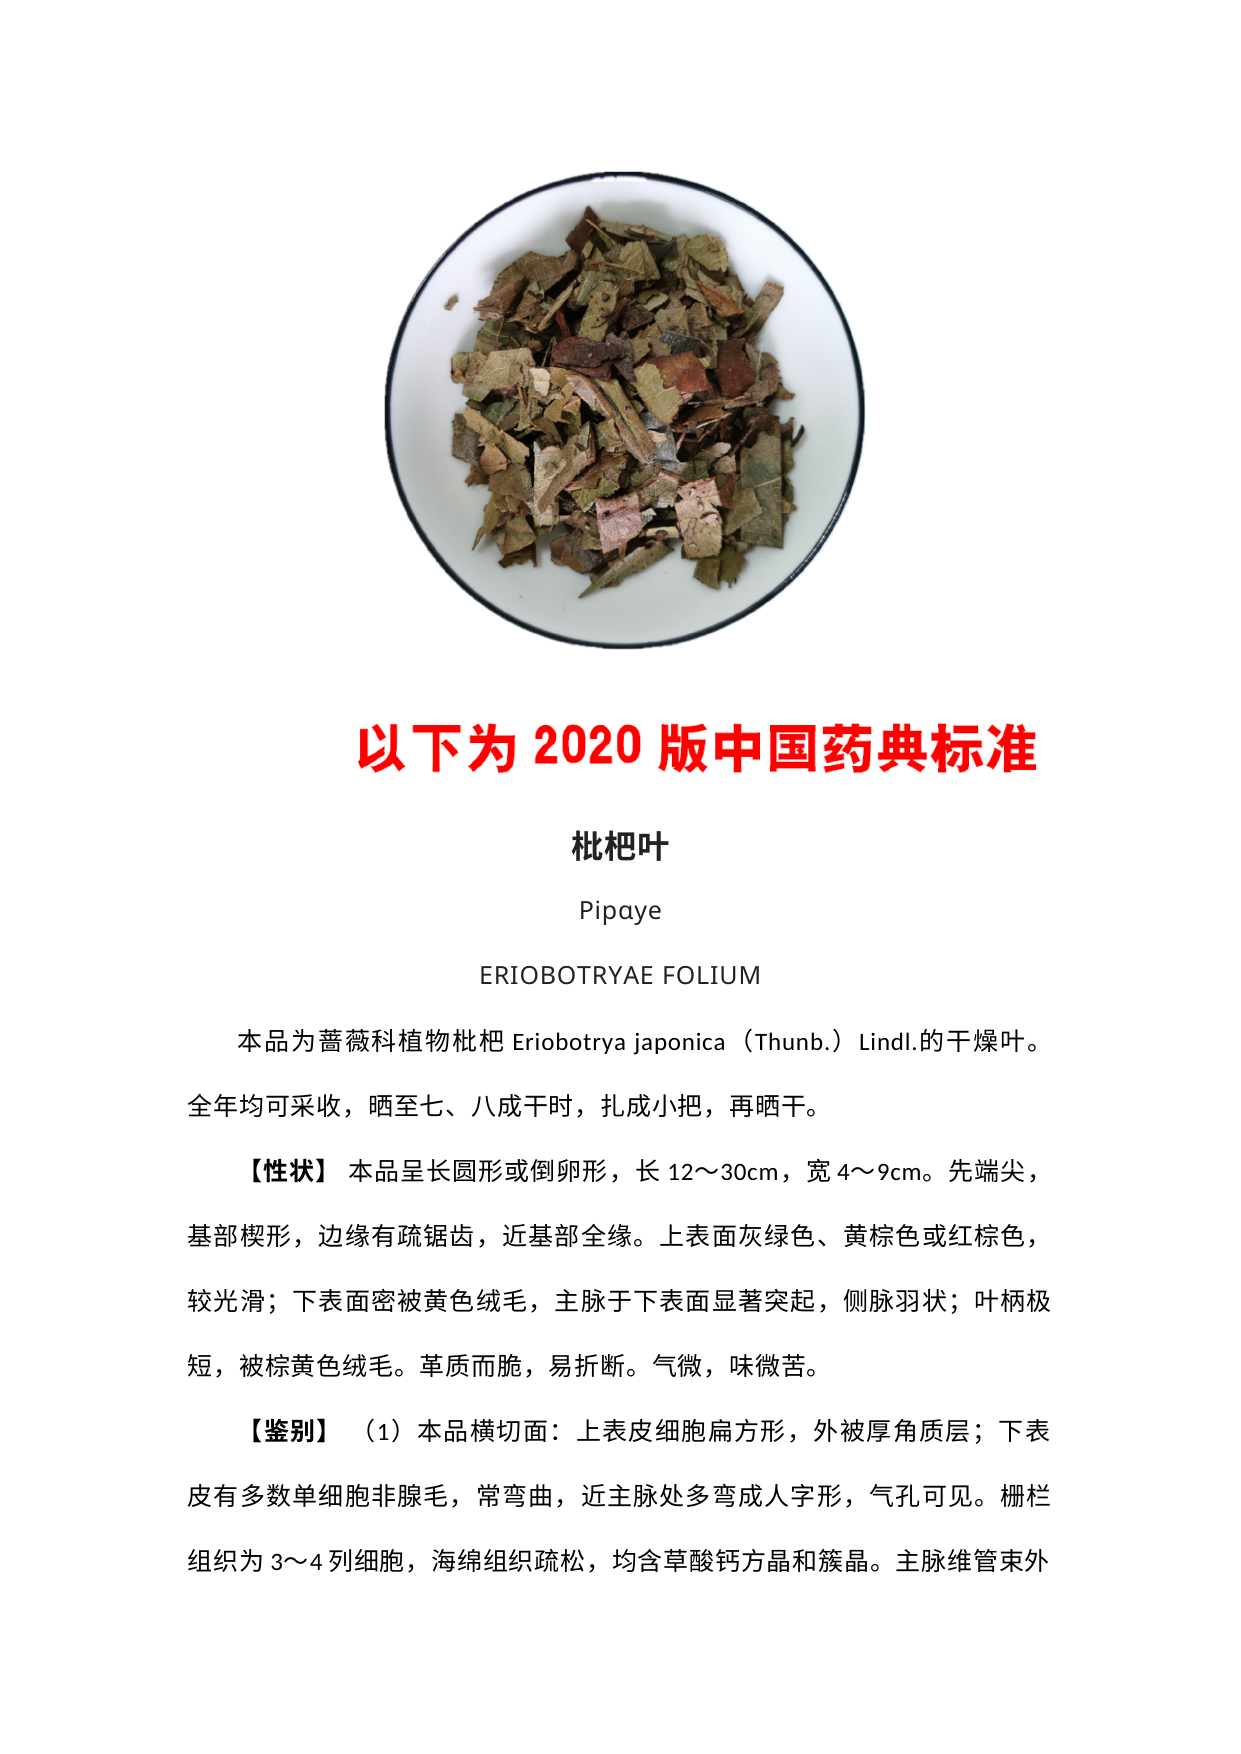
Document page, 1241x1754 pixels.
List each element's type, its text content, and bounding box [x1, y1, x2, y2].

picture [187, 682, 1213, 809]
picture [272, 162, 968, 663]
text Pipɑye [187, 877, 1053, 942]
subtitle 枇杷叶 [187, 812, 1053, 877]
text ERIOBOTRYAE FOLIUM [187, 942, 1053, 1007]
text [187, 1397, 1053, 1592]
text 本品为蔷薇科植物枇杷Eriobotrya japonica（Thunb.）Lindl.的干燥叶。全年均可采收，晒至七、八成干时，扎成小把，再晒干。 [187, 1007, 1053, 1137]
text 【性状】 本品呈长圆形或倒卵形，长12～30cm，宽4～9cm。先端尖，基部楔形，边缘有疏锯齿，近基部全缘。上表面灰绿色、黄棕色或红棕色，较光滑；下表面密被黄色绒毛，主脉于下表面显著突起，侧脉羽状；叶柄极短，被棕黄色绒毛。革质而脆，易折断。气微，味微苦。 [187, 1137, 1053, 1397]
